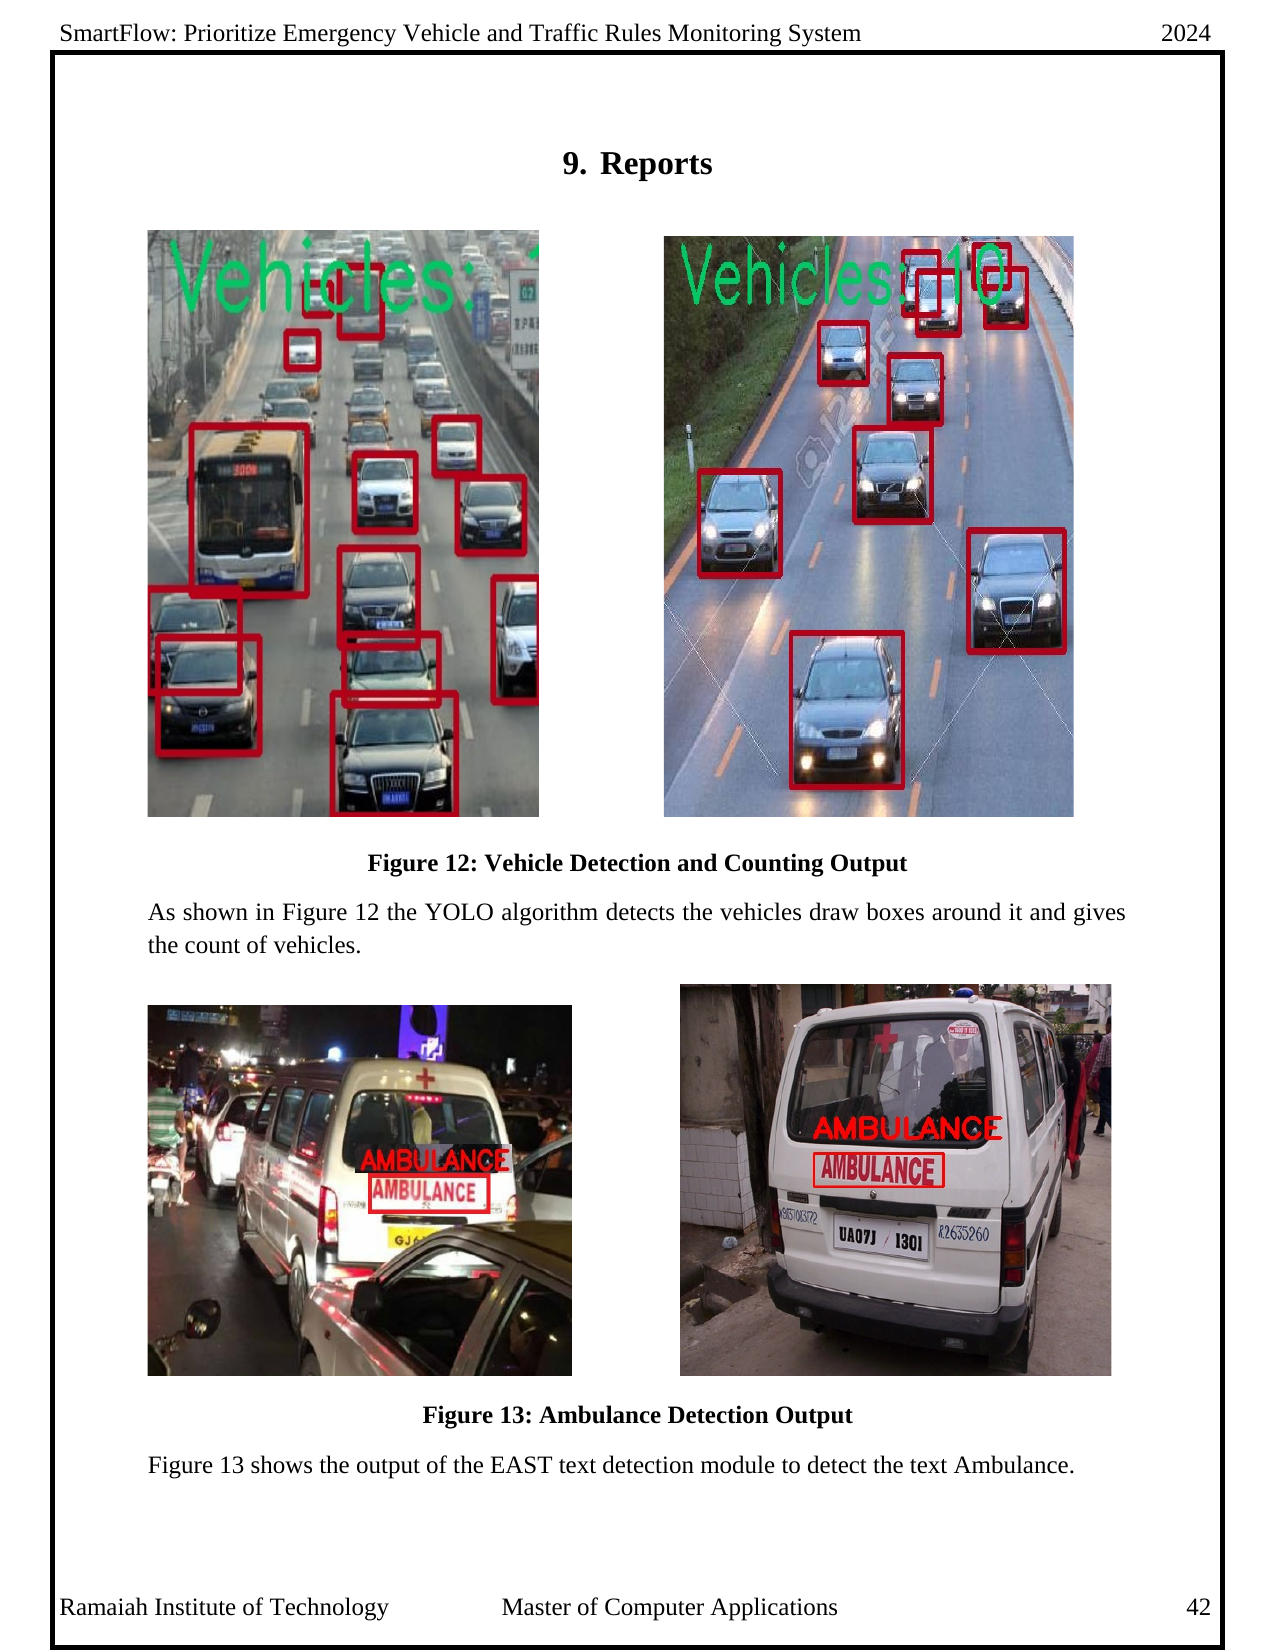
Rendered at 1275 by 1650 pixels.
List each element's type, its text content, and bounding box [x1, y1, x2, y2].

text Figure 12: Vehicle Detection and Counting Output [148, 848, 1127, 876]
picture [680, 984, 1112, 1376]
picture [147, 230, 539, 817]
picture [147, 1005, 572, 1376]
text Figure 13: Ambulance Detection Output [148, 1400, 1127, 1429]
picture [663, 236, 1074, 817]
text As shown in Figure 12 the YOLO algorithm detects the vehicles draw boxes around it and gives the count of vehicles. [148, 897, 1127, 959]
subtitle Reports [148, 143, 1127, 181]
text Figure 13 shows the output of the EAST text detection module to detect the text Ambulance. [148, 1450, 1127, 1479]
